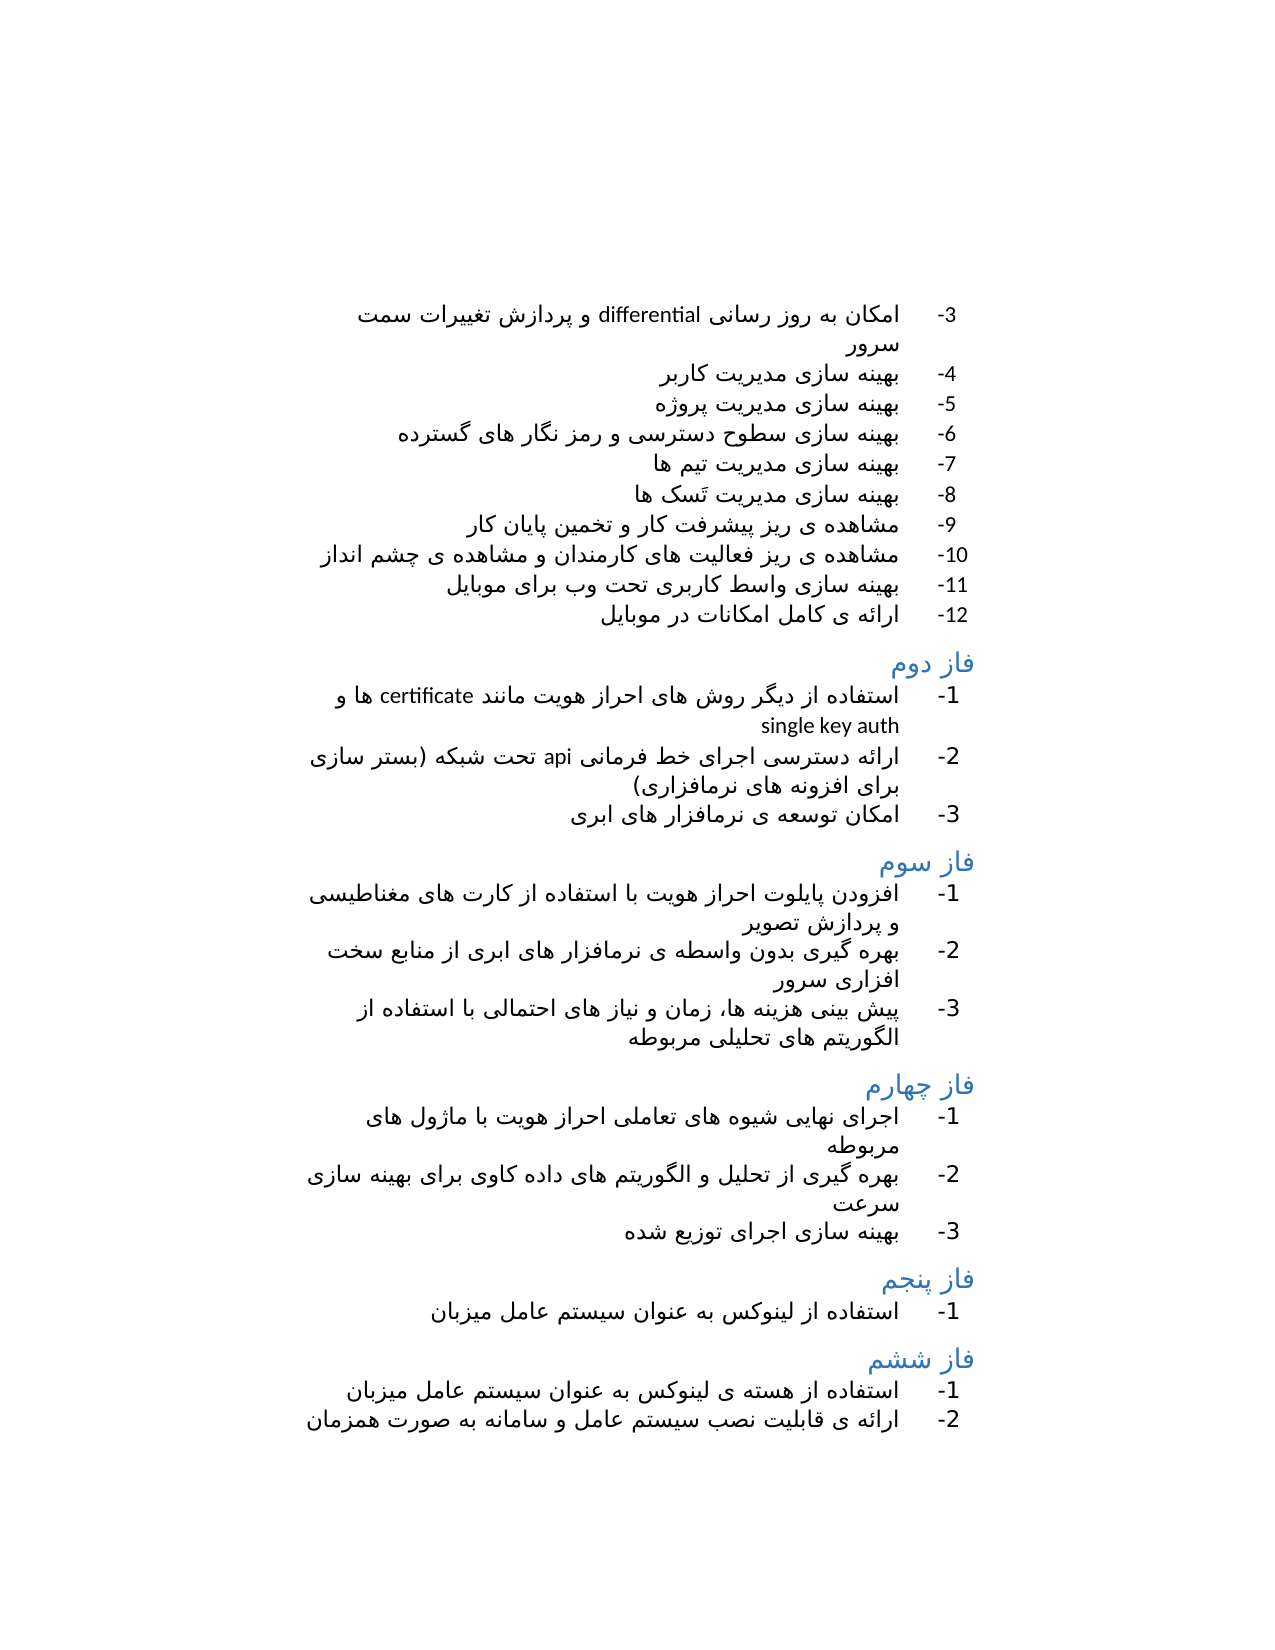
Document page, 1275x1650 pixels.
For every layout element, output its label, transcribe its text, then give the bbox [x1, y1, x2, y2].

list استفاده از هسته ی لینوکس به عنوان سیستم عامل میزبان [300, 1377, 937, 1404]
subtitle فاز ششم [300, 1343, 975, 1375]
subtitle فاز دوم [300, 647, 975, 679]
list امکان توسعه ی نرمافزار های ابری [300, 801, 937, 827]
list بهینه سازی سطوح دسترسی و رمز نگار های گسترده [300, 419, 937, 447]
subtitle فاز چهارم [300, 1069, 975, 1101]
list اجرای نهایی شیوه های تعاملی احراز هویت با ماژول های مربوطه [300, 1103, 937, 1159]
list بهینه سازی اجرای توزیع شده [300, 1218, 937, 1245]
list مشاهده ی ریز پیشرفت کار و تخمین پایان کار [300, 510, 937, 538]
list ارائه ی قابلیت نصب سیستم عامل و سامانه به صورت همزمان [300, 1406, 937, 1433]
list بهینه سازی مدیریت تَسک ها [300, 480, 937, 508]
list ارائه دسترسی اجرای خط فرمانی api تحت شبکه (بستر سازی برای افزونه های نرمافزاری) [300, 742, 937, 799]
subtitle فاز سوم [300, 846, 975, 878]
list مشاهده ی ریز فعالیت های کارمندان و مشاهده ی چشم انداز [300, 540, 937, 568]
list بهینه سازی مدیریت کاربر [300, 359, 937, 387]
subtitle فاز پنجم [300, 1264, 975, 1295]
list استفاده از دیگر روش های احراز هویت مانند certificate ها و single key auth [300, 681, 937, 740]
list بهینه سازی واسط کاربری تحت وب برای موبایل [300, 570, 937, 598]
list بهره گیری از تحلیل و الگوریتم های داده کاوی برای بهینه سازی سرعت [300, 1161, 937, 1216]
list بهینه سازی مدیریت تیم ها [300, 449, 937, 477]
list بهینه سازی مدیریت پروژه [300, 389, 937, 417]
list پیش بینی هزینه ها، زمان و نیاز های احتمالی با استفاده از الگوریتم های تحلیلی مربوطه [300, 995, 937, 1051]
list افزودن پایلوت احراز هویت با استفاده از کارت های مغناطیسی و پردازش تصویر [300, 880, 937, 936]
list بهره گیری بدون واسطه ی نرمافزار های ابری از منابع سخت افزاری سرور [300, 938, 937, 993]
list ارائه ی کامل امکانات در موبایل [300, 601, 937, 628]
list امکان به روز رسانی differential و پردازش تغییرات سمت سرور [300, 300, 937, 357]
list استفاده از لینوکس به عنوان سیستم عامل میزبان [300, 1298, 937, 1324]
